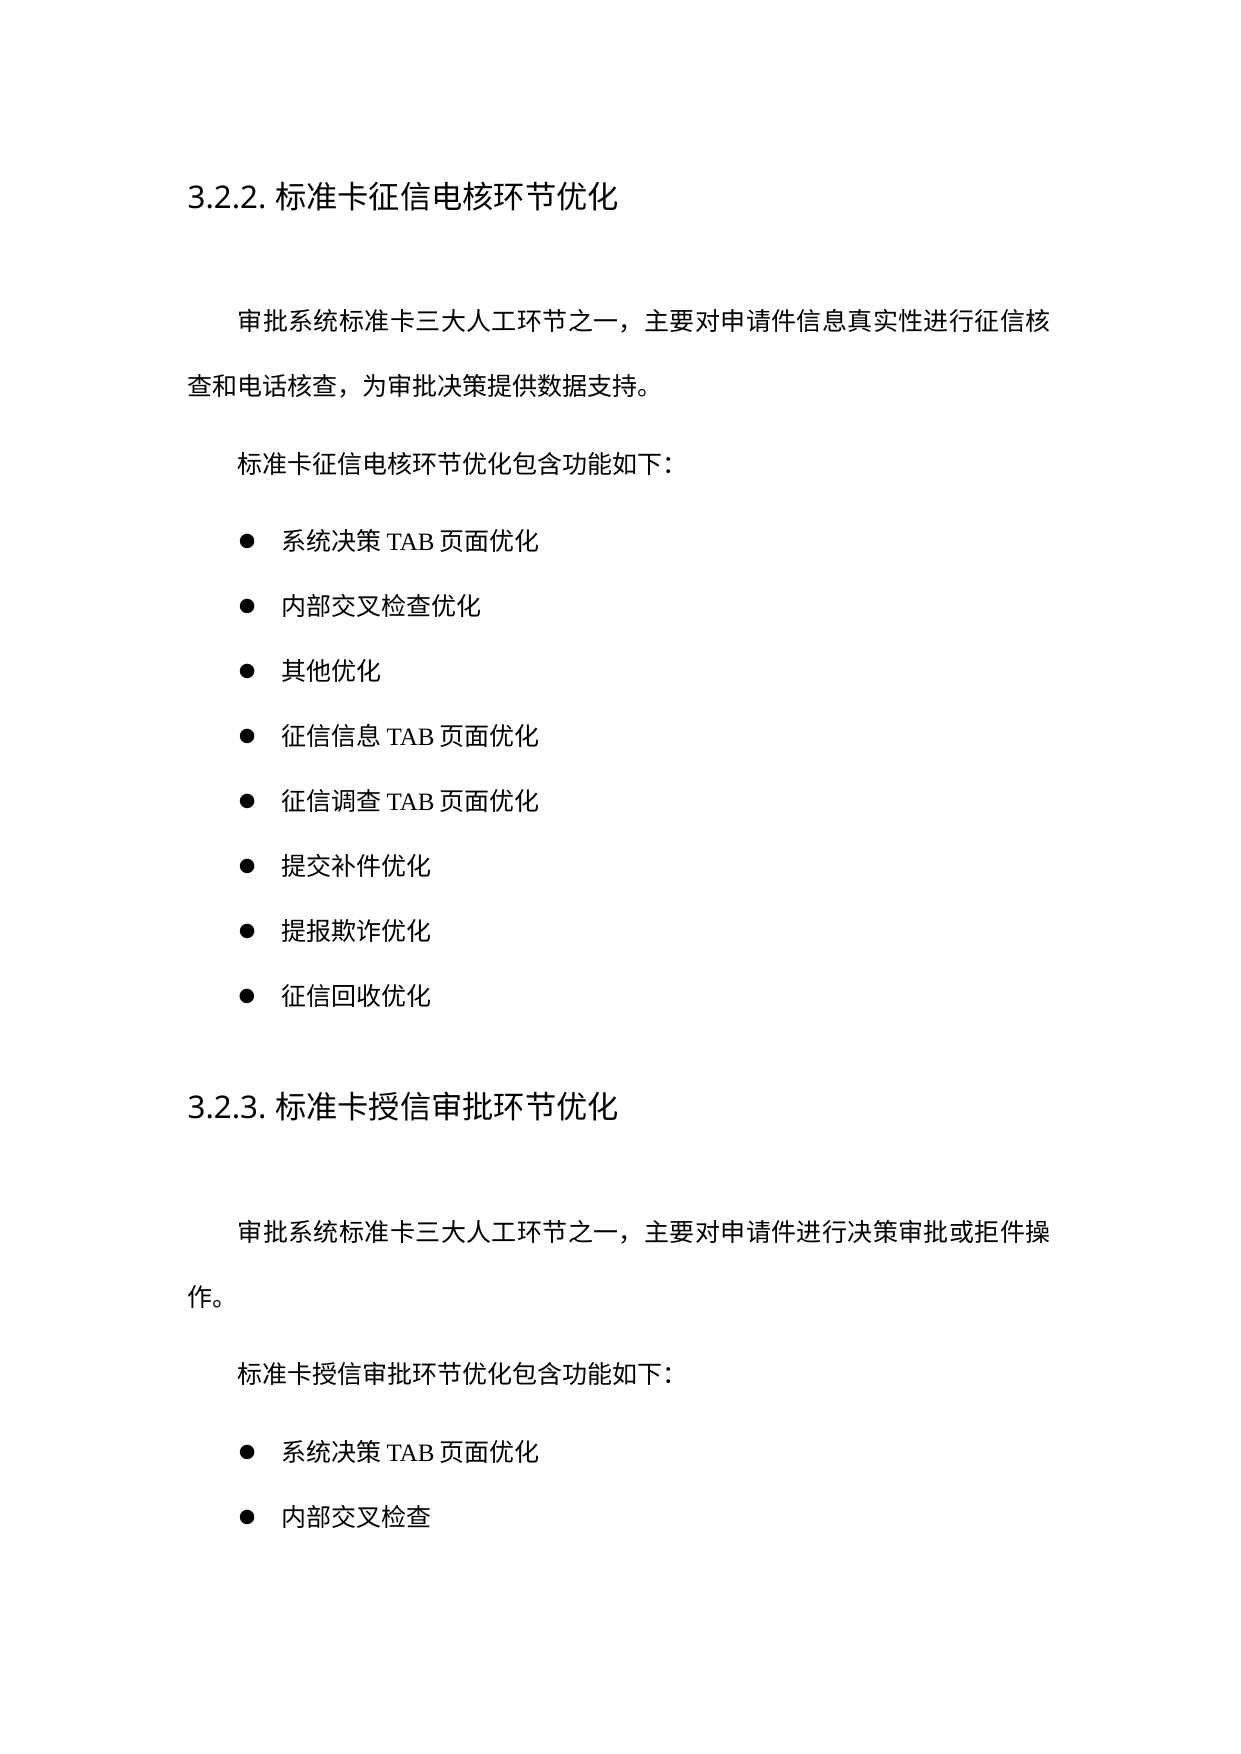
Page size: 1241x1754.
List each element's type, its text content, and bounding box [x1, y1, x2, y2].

list 提报欺诈优化 [238, 897, 1053, 962]
list 内部交叉检查 [238, 1483, 1053, 1548]
subtitle 标准卡征信电核环节优化 [187, 162, 1053, 227]
list 提交补件优化 [238, 832, 1053, 897]
text 标准卡征信电核环节优化包含功能如下： [187, 430, 1053, 495]
text 审批系统标准卡三大人工环节之一，主要对申请件进行决策审批或拒件操作。 [187, 1198, 1053, 1328]
list 系统决策TAB页面优化 [238, 1418, 1053, 1483]
subtitle 标准卡授信审批环节优化 [187, 1072, 1053, 1137]
text 审批系统标准卡三大人工环节之一，主要对申请件信息真实性进行征信核查和电话核查，为审批决策提供数据支持。 [187, 287, 1053, 417]
list 内部交叉检查优化 [238, 572, 1053, 637]
list 其他优化 [238, 637, 1053, 702]
list 征信回收优化 [237, 962, 1053, 1027]
list 系统决策TAB页面优化 [238, 507, 1053, 572]
list 征信调查TAB页面优化 [238, 767, 1053, 832]
text 标准卡授信审批环节优化包含功能如下： [187, 1340, 1053, 1405]
list 征信信息TAB页面优化 [238, 702, 1053, 767]
